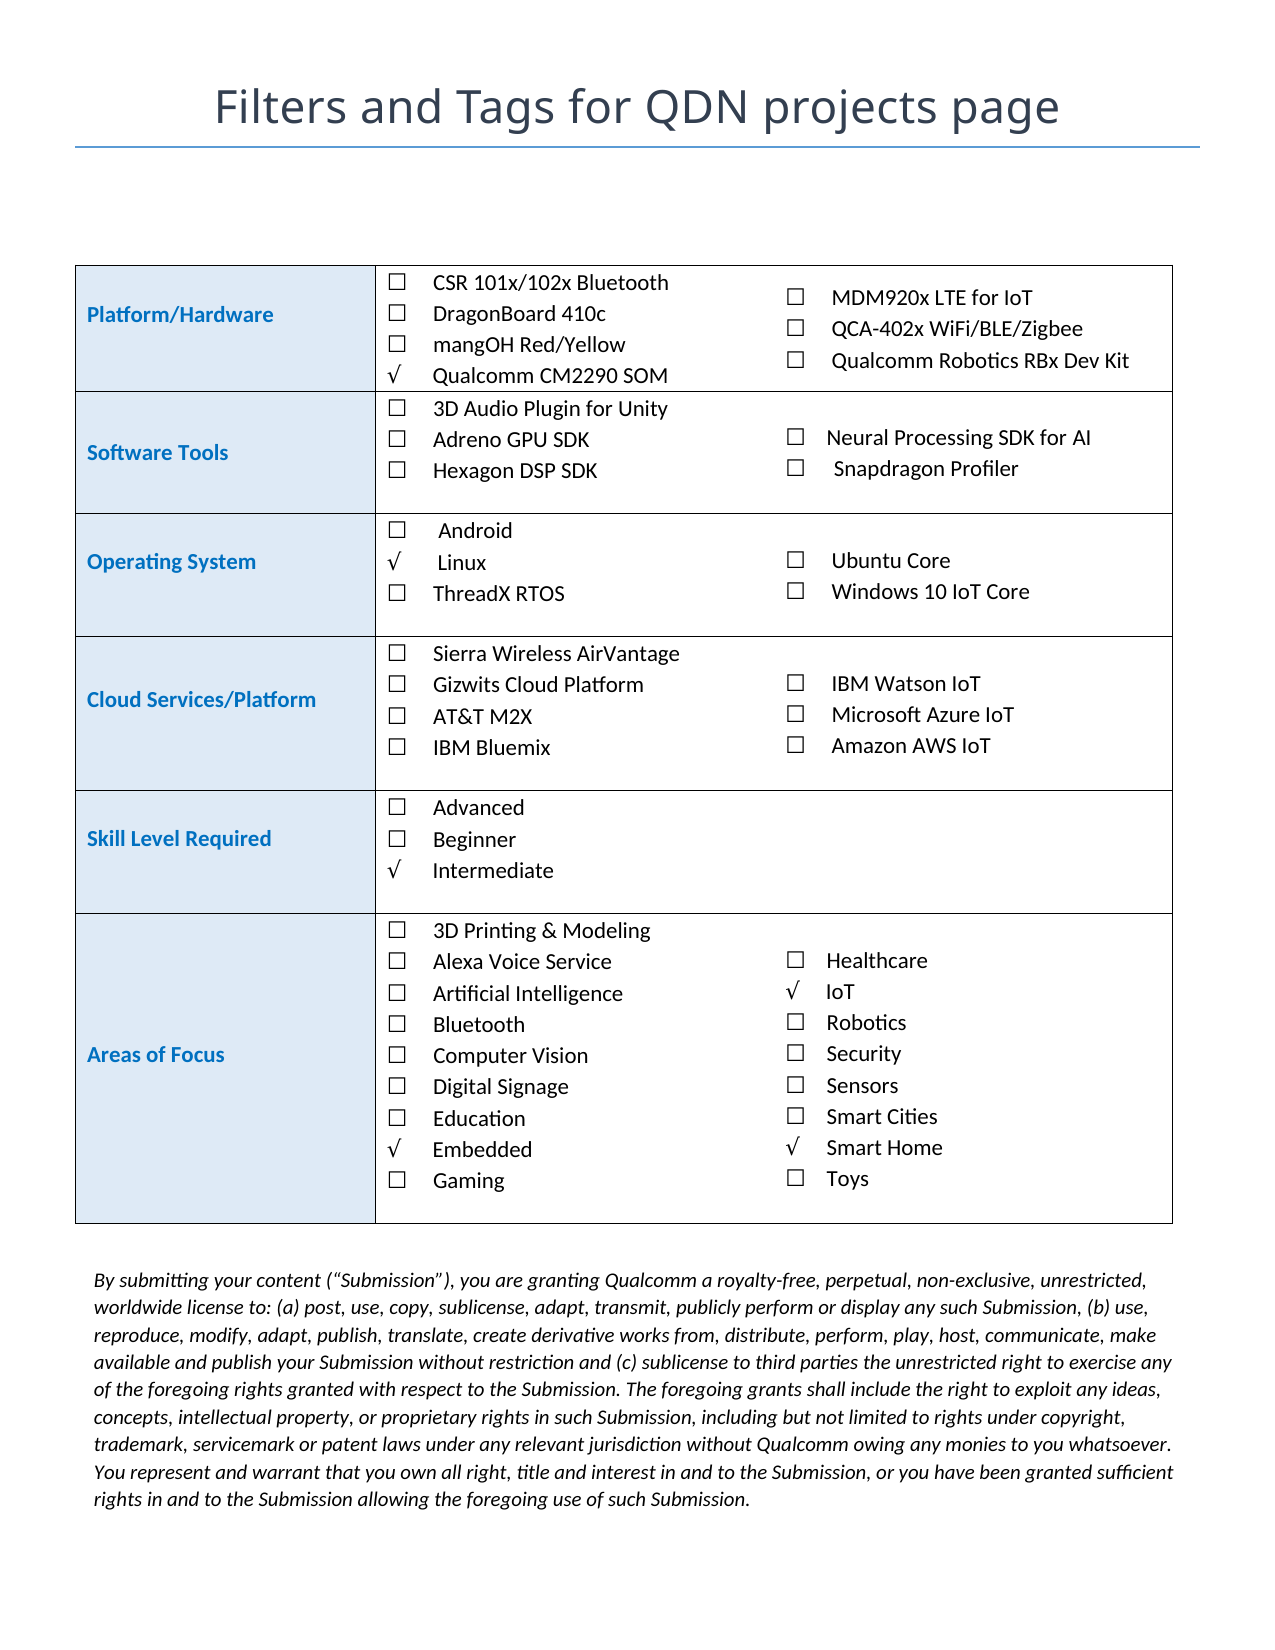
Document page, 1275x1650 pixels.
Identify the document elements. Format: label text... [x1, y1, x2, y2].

table_header MDM920x LTE for IoT QCA-402x WiFi/BLE/Zigbee Qualcomm Robotics RBx Dev Kit [774, 266, 1172, 391]
table_cell Cloud Services/Platform [76, 637, 375, 790]
table_cell Operating System [76, 514, 375, 636]
table_cell Advanced Beginner √ Intermediate [376, 791, 774, 913]
table_header CSR 101x/102x Bluetooth DragonBoard 410c mangOH Red/Yellow √ Qualcomm CM2290 SOM [376, 266, 774, 391]
table_cell 3D Printing & Modeling Alexa Voice Service Artificial Intelligence Bluetooth Computer Vision Digital Signage Education √ Embedded Gaming [376, 914, 774, 1223]
text By submitting your content (“Submission”), you are granting Qualcomm a royalty-free, perpetual, non-exclusive, unrestricted, worldwide license to: (a) post, use, copy, sublicense, adapt, transmit, publicly perform or display any such Submission, (b) use, reproduce, modify, adapt, publish, translate, create derivative works from, distribute, perform, play, host, communicate, make available and publish your Submission without restriction and (c) sublicense to third parties the unrestricted right to exercise any of the foregoing rights granted with respect to the Submission. The foregoing grants shall include the right to exploit any ideas, concepts, intellectual property, or proprietary rights in such Submission, including but not limited to rights under copyright, trademark, servicemark or patent laws under any relevant jurisdiction without Qualcomm owing any monies to you whatsoever. You represent and warrant that you own all right, title and interest in and to the Submission, or you have been granted sufficient rights in and to the Submission allowing the foregoing use of such Submission. [94, 1267, 1181, 1512]
table_cell Android √ Linux ThreadX RTOS [376, 514, 774, 636]
table_cell [774, 791, 1172, 913]
title Filters and Tags for QDN projects page [75, 75, 1200, 146]
table_cell Healthcare √ IoT Robotics Security Sensors Smart Cities √ Smart Home Toys [774, 914, 1172, 1223]
table_cell Areas of Focus [76, 914, 375, 1223]
table_cell Skill Level Required [76, 791, 375, 913]
table_cell Sierra Wireless AirVantage Gizwits Cloud Platform AT&T M2X IBM Bluemix [376, 637, 774, 790]
table_cell Ubuntu Core Windows 10 IoT Core [774, 514, 1172, 636]
table_cell 3D Audio Plugin for Unity Adreno GPU SDK Hexagon DSP SDK [376, 392, 774, 513]
table_cell Software Tools [76, 392, 375, 513]
table_cell Neural Processing SDK for AI Snapdragon Profiler [774, 392, 1172, 513]
table_header Platform/Hardware [76, 266, 375, 391]
table_cell IBM Watson IoT Microsoft Azure IoT Amazon AWS IoT [774, 637, 1172, 790]
